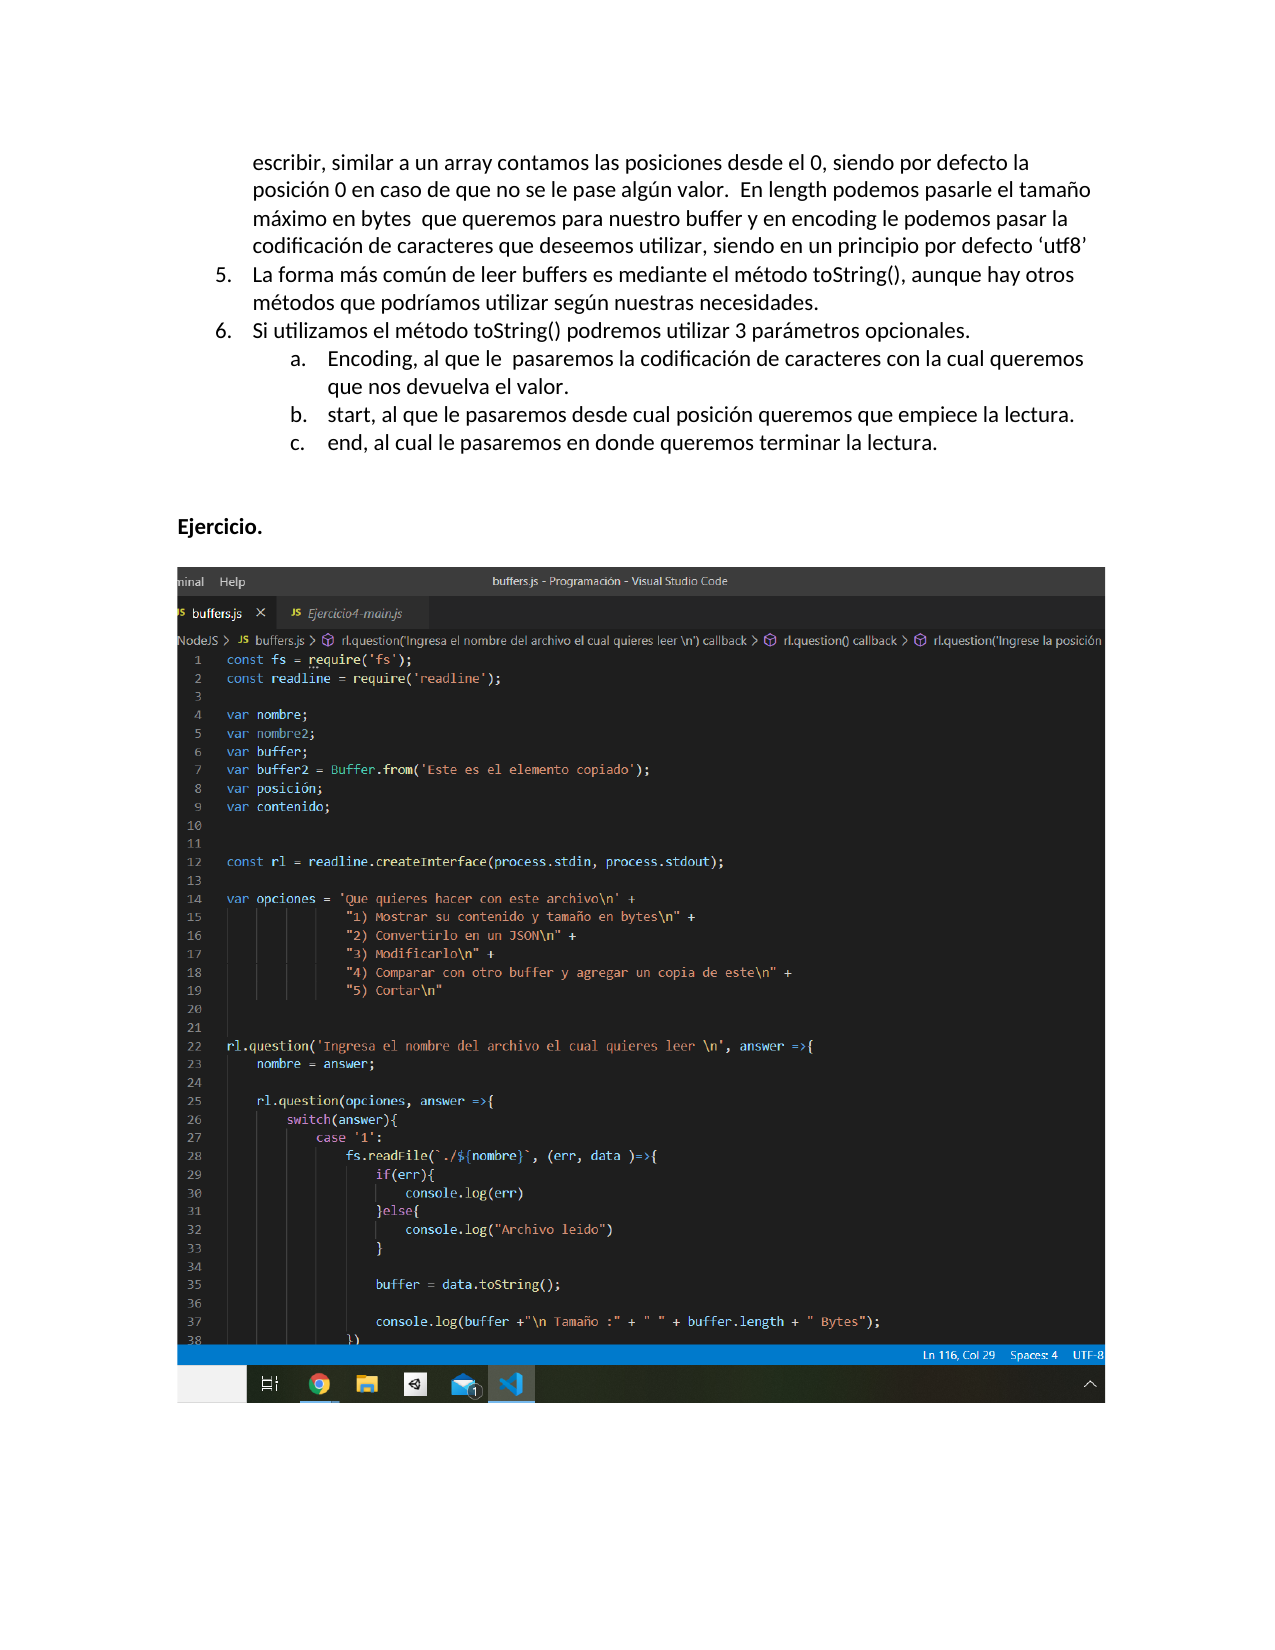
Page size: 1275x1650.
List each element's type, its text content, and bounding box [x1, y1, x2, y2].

list La forma más común de leer buffers es mediante el método toString(), aunque hay otros métodos que podríamos utilizar según nuestras necesidades. [215, 260, 1098, 316]
list Encoding, al que le pasaremos la codificación de caracteres con la cual queremos que nos devuelva el valor. [290, 344, 1098, 400]
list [215, 148, 1098, 260]
picture [177, 567, 1106, 1403]
text Ejercicio. [177, 512, 1098, 540]
list start, al que le pasaremos desde cual posición queremos que empiece la lectura. [290, 400, 1098, 428]
list end, al cual le pasaremos en donde queremos terminar la lectura. [290, 428, 1098, 456]
list Si utilizamos el método toString() podremos utilizar 3 parámetros opcionales. [215, 316, 1098, 344]
